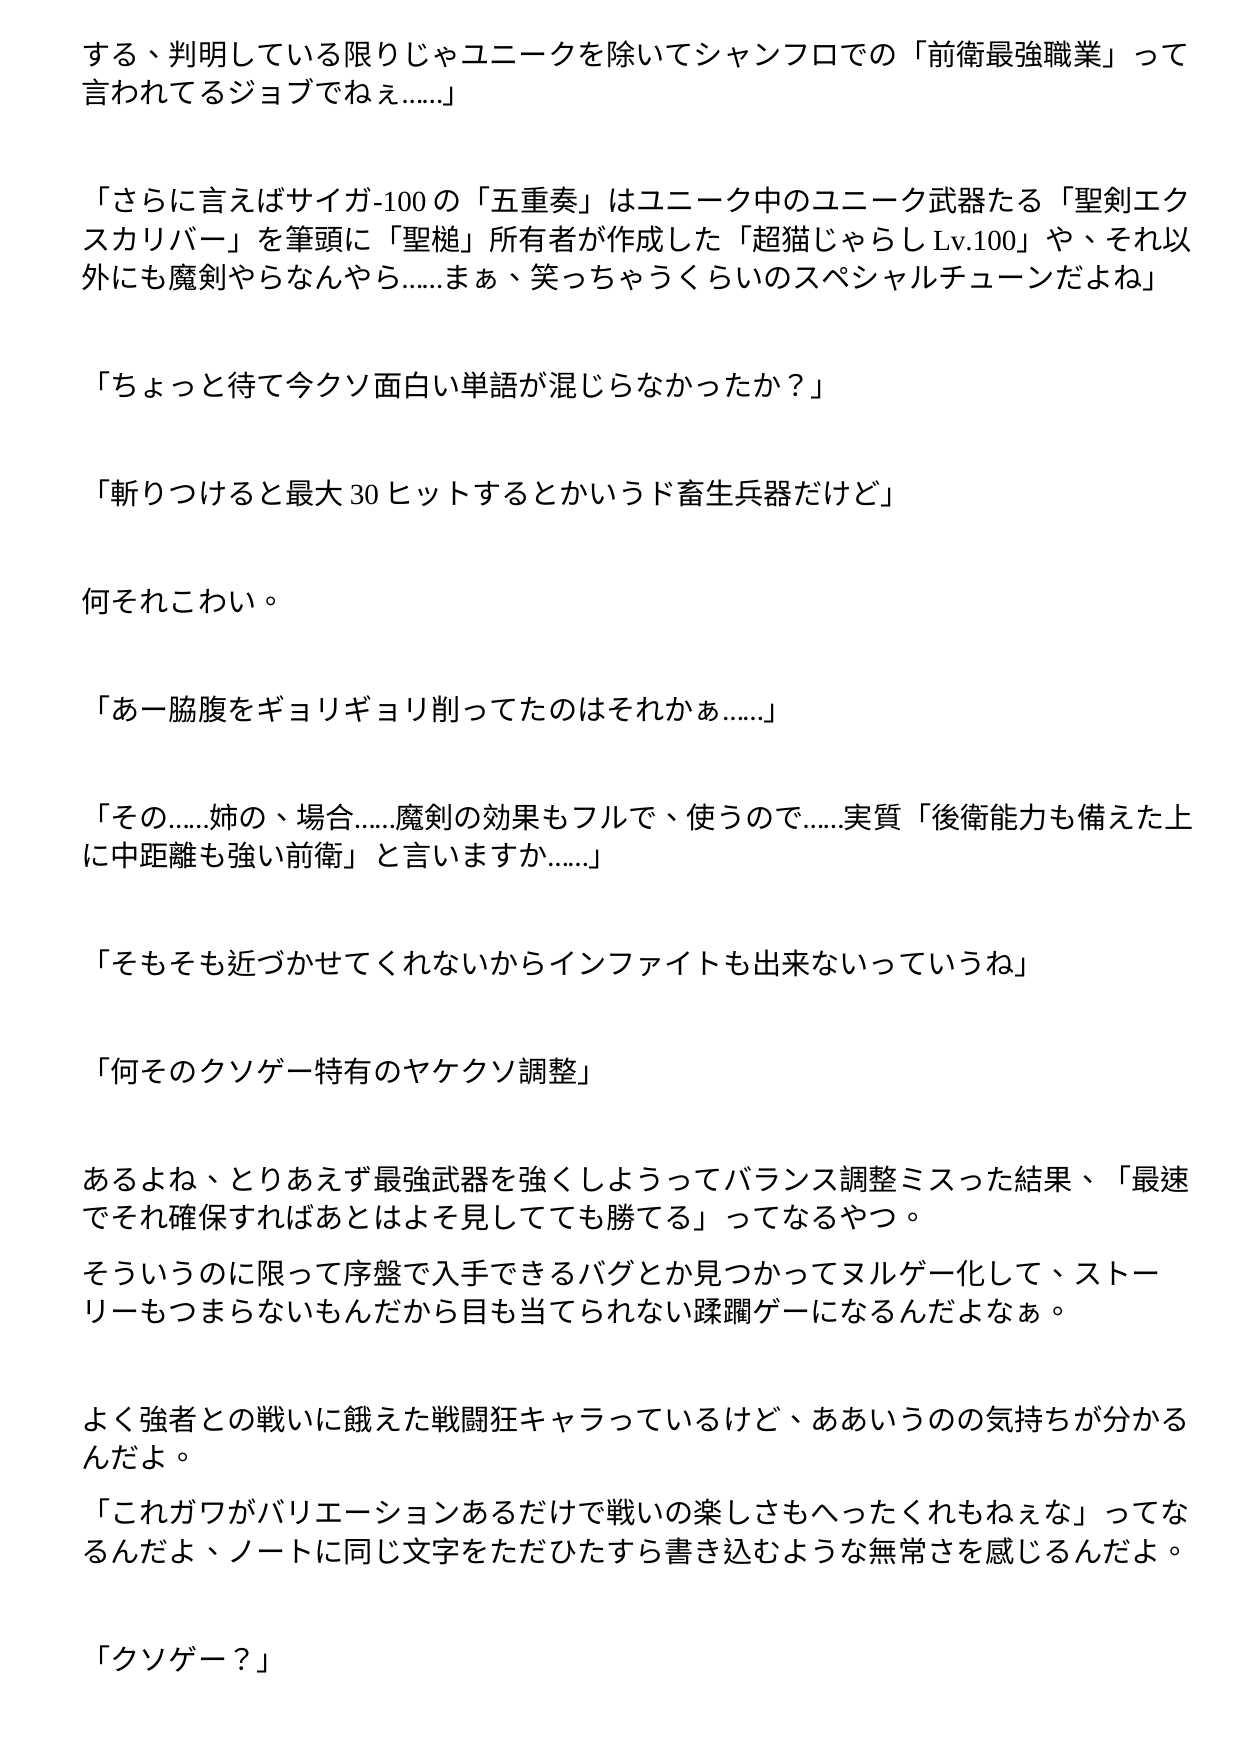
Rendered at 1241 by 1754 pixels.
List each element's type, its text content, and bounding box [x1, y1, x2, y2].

text 「何そのクソゲー特有のヤケクソ調整」 [81, 1054, 1215, 1090]
text 「クソゲー？」 [81, 1642, 1215, 1678]
text 「ちょっと待て今クソ面白い単語が混じらなかったか？」 [81, 368, 1215, 404]
text 「あー脇腹をギョリギョリ削ってたのはそれかぁ……」 [81, 692, 1215, 728]
text 「そもそも近づかせてくれないからインファイトも出来ないっていうね」 [81, 946, 1215, 982]
text 「その……姉の、場合……魔剣の効果もフルで、使うので……実質「後衛能力も備えた上に中距離も強い前衛」と言いますか……」 [81, 800, 1215, 874]
text 「これガワがバリエーションあるだけで戦いの楽しさもへったくれもねぇな」ってなるんだよ、ノートに同じ文字をただひたすら書き込むような無常さを感じるんだよ。 [81, 1496, 1215, 1570]
text 「さらに言えばサイガ-100の「五重奏」はユニーク中のユニーク武器たる「聖剣エクスカリバー」を筆頭に「聖槌」所有者が作成した「超猫じゃらしLv.100」や、それ以外にも魔剣やらなんやら……まぁ、笑っちゃうくらいのスペシャルチューンだよね」 [81, 183, 1215, 296]
text 「斬りつけると最大30ヒットするとかいうド畜生兵器だけど」 [81, 476, 1215, 512]
text そういうのに限って序盤で入手できるバグとか見つかってヌルゲー化して、ストーリーもつまらないもんだから目も当てられない蹂躙ゲーになるんだよなぁ。 [81, 1256, 1215, 1330]
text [81, 37, 1215, 111]
text よく強者との戦いに餓えた戦闘狂キャラっているけど、ああいうのの気持ちが分かるんだよ。 [81, 1402, 1215, 1476]
text あるよね、とりあえず最強武器を強くしようってバランス調整ミスった結果、「最速でそれ確保すればあとはよそ見してても勝てる」ってなるやつ。 [81, 1162, 1215, 1236]
text 何それこわい。 [81, 584, 1215, 620]
